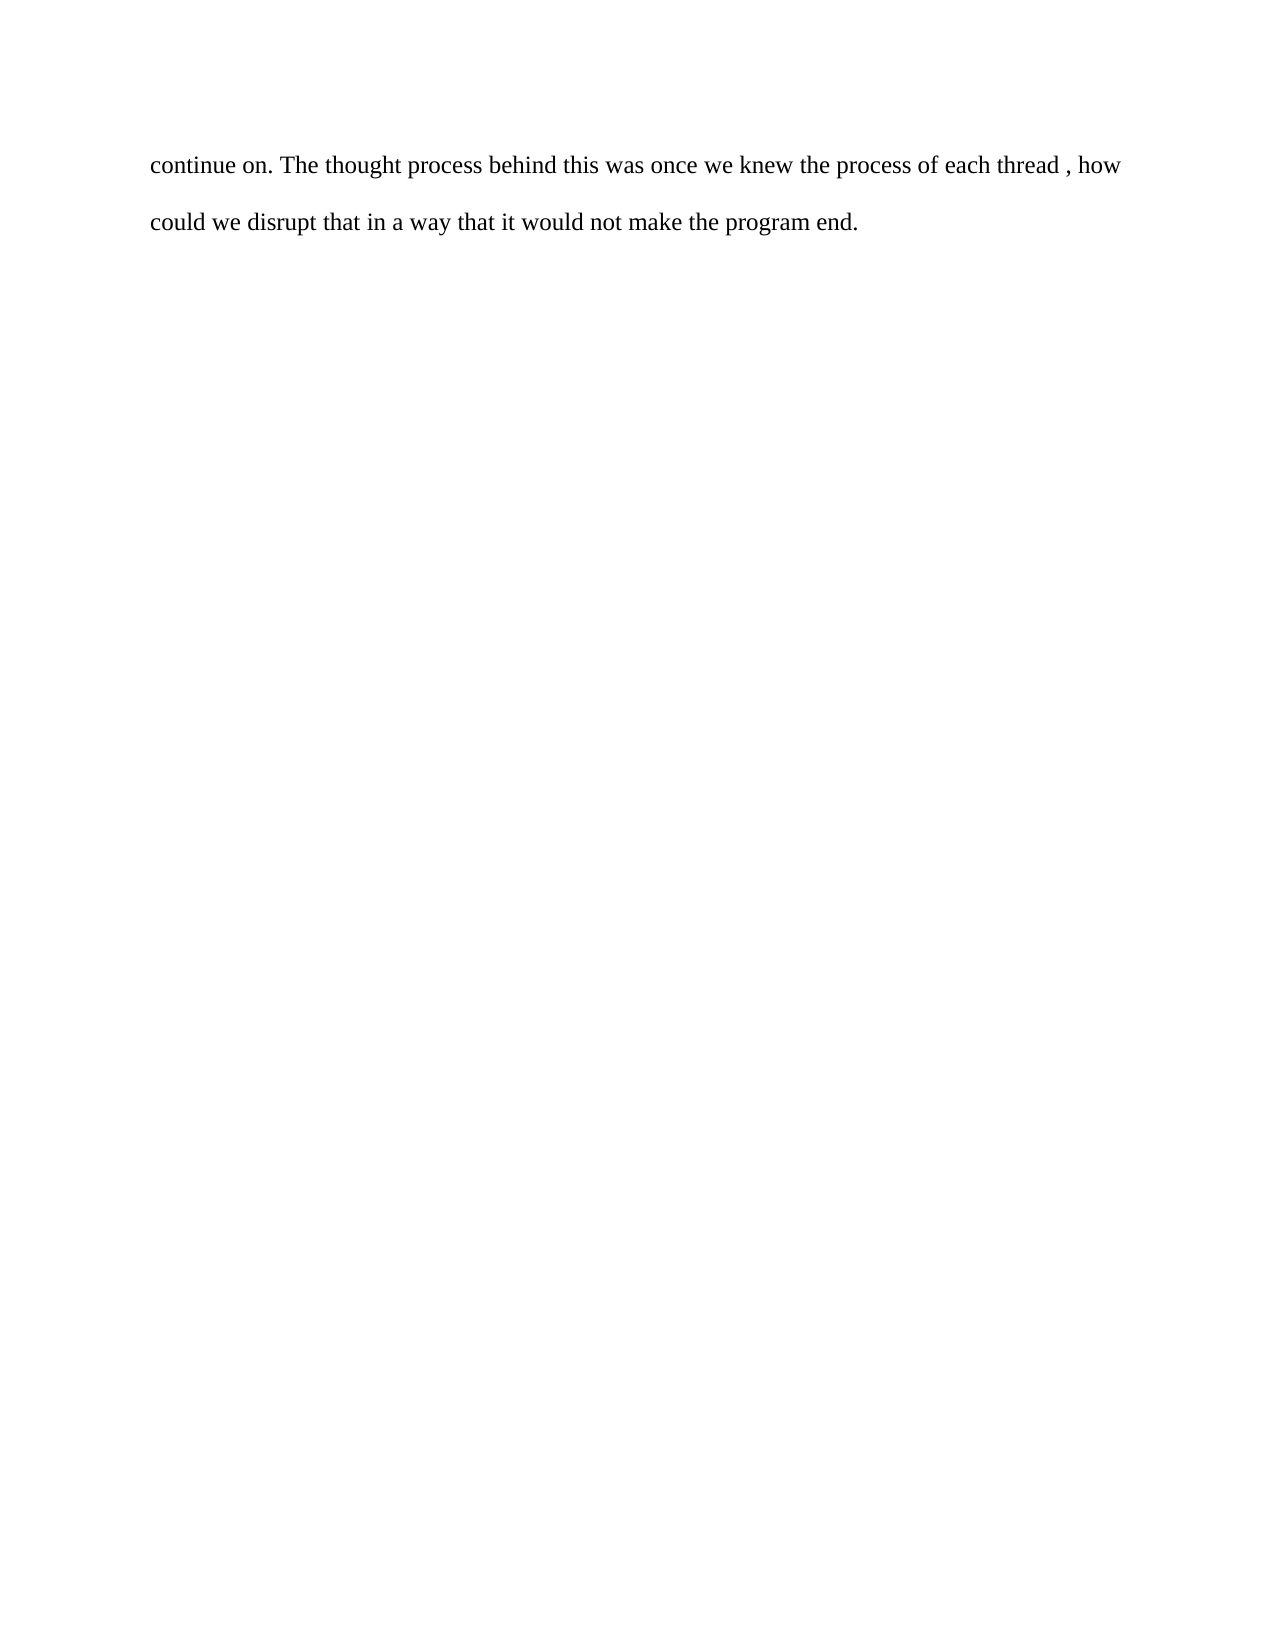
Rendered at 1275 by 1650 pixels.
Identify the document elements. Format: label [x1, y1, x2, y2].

text [150, 150, 1125, 236]
